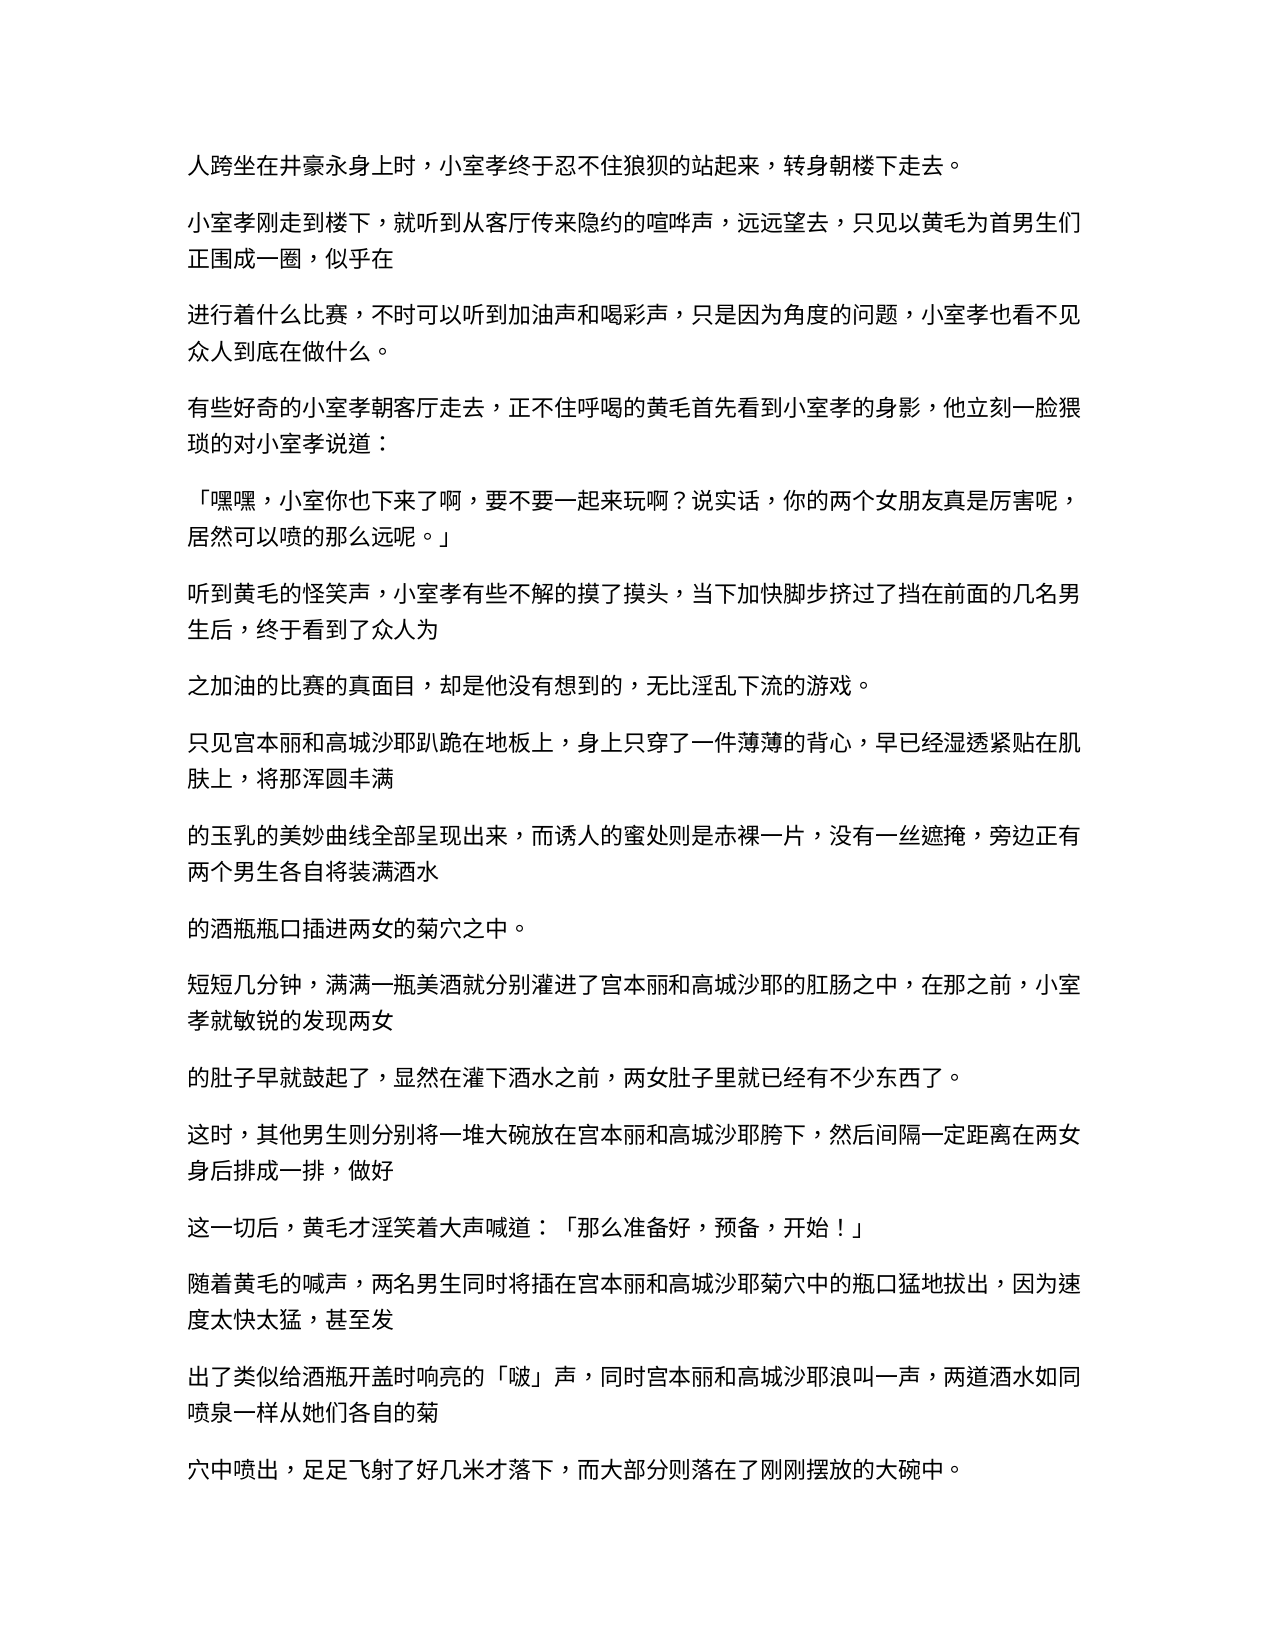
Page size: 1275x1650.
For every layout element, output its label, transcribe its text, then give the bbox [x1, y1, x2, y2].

text 人跨坐在井豪永身上时，小室孝终于忍不住狼狈的站起来，转身朝楼下走去。 [187, 150, 1087, 181]
text 小室孝刚走到楼下，就听到从客厅传来隐约的喧哗声，远远望去，只见以黄毛为首男生们正围成一圈，似乎在 [187, 207, 1087, 274]
text 只见宫本丽和高城沙耶趴跪在地板上，身上只穿了一件薄薄的背心，早已经湿透紧贴在肌肤上，将那浑圆丰满 [187, 727, 1087, 794]
text 随着黄毛的喊声，两名男生同时将插在宫本丽和高城沙耶菊穴中的瓶口猛地拔出，因为速度太快太猛，甚至发 [187, 1268, 1087, 1335]
text 的酒瓶瓶口插进两女的菊穴之中。 [187, 912, 1087, 944]
text 短短几分钟，满满一瓶美酒就分别灌进了宫本丽和高城沙耶的肛肠之中，在那之前，小室孝就敏锐的发现两女 [187, 969, 1087, 1036]
text 有些好奇的小室孝朝客厅走去，正不住呼喝的黄毛首先看到小室孝的身影，他立刻一脸猥琐的对小室孝说道： [187, 392, 1087, 459]
text 进行着什么比赛，不时可以听到加油声和喝彩声，只是因为角度的问题，小室孝也看不见众人到底在做什么。 [187, 299, 1087, 367]
text 的肚子早就鼓起了，显然在灌下酒水之前，两女肚子里就已经有不少东西了。 [187, 1062, 1087, 1093]
text 「嘿嘿，小室你也下来了啊，要不要一起来玩啊？说实话，你的两个女朋友真是厉害呢，居然可以喷的那么远呢。」 [187, 485, 1087, 552]
text 的玉乳的美妙曲线全部呈现出来，而诱人的蜜处则是赤裸一片，没有一丝遮掩，旁边正有两个男生各自将装满酒水 [187, 820, 1087, 887]
text 这时，其他男生则分别将一堆大碗放在宫本丽和高城沙耶胯下，然后间隔一定距离在两女身后排成一排，做好 [187, 1119, 1087, 1186]
text 出了类似给酒瓶开盖时响亮的「啵」声，同时宫本丽和高城沙耶浪叫一声，两道酒水如同喷泉一样从她们各自的菊 [187, 1361, 1087, 1428]
text 这一切后，黄毛才淫笑着大声喊道：「那么准备好，预备，开始！」 [187, 1211, 1087, 1243]
text 之加油的比赛的真面目，却是他没有想到的，无比淫乱下流的游戏。 [187, 670, 1087, 702]
text 穴中喷出，足足飞射了好几米才落下，而大部分则落在了刚刚摆放的大碗中。 [187, 1454, 1087, 1485]
text 听到黄毛的怪笑声，小室孝有些不解的摸了摸头，当下加快脚步挤过了挡在前面的几名男生后，终于看到了众人为 [187, 578, 1087, 645]
